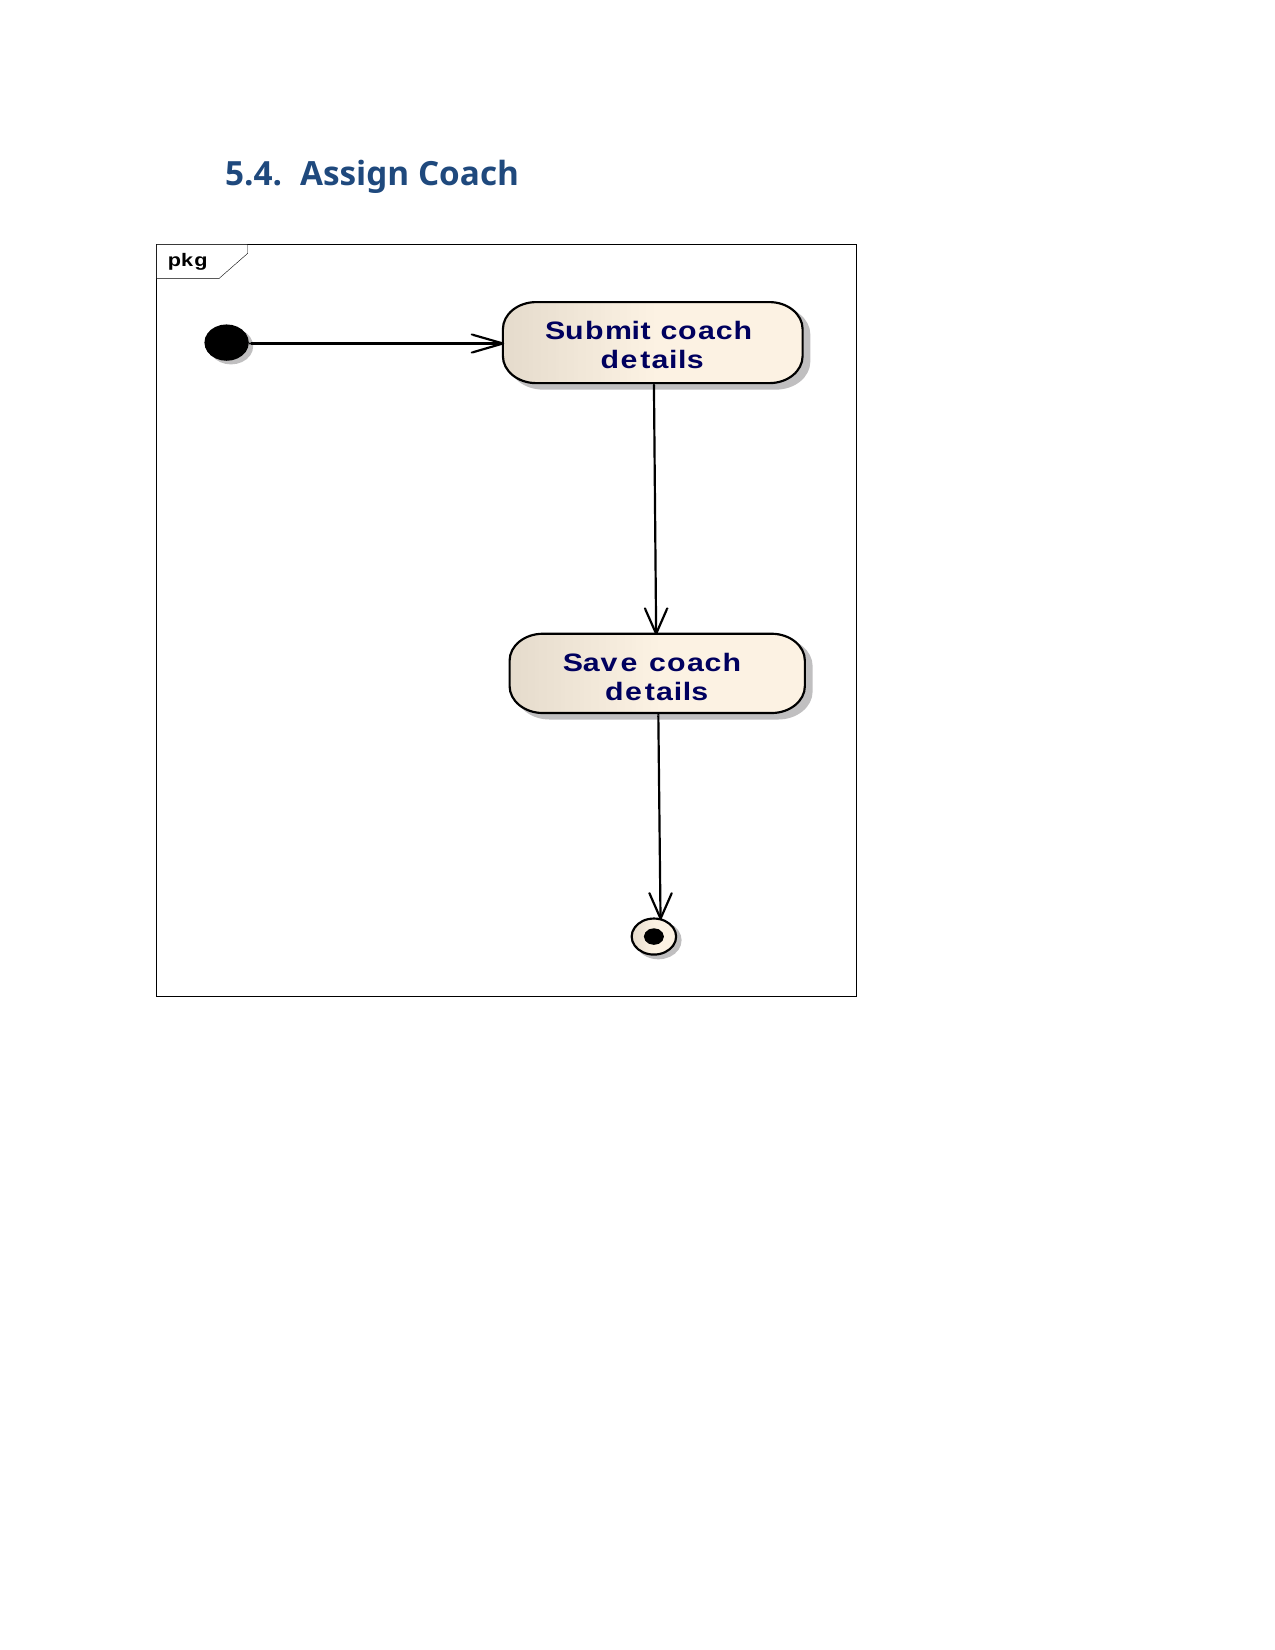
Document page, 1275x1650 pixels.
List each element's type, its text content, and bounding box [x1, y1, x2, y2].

list Assign Coach [225, 150, 1125, 195]
